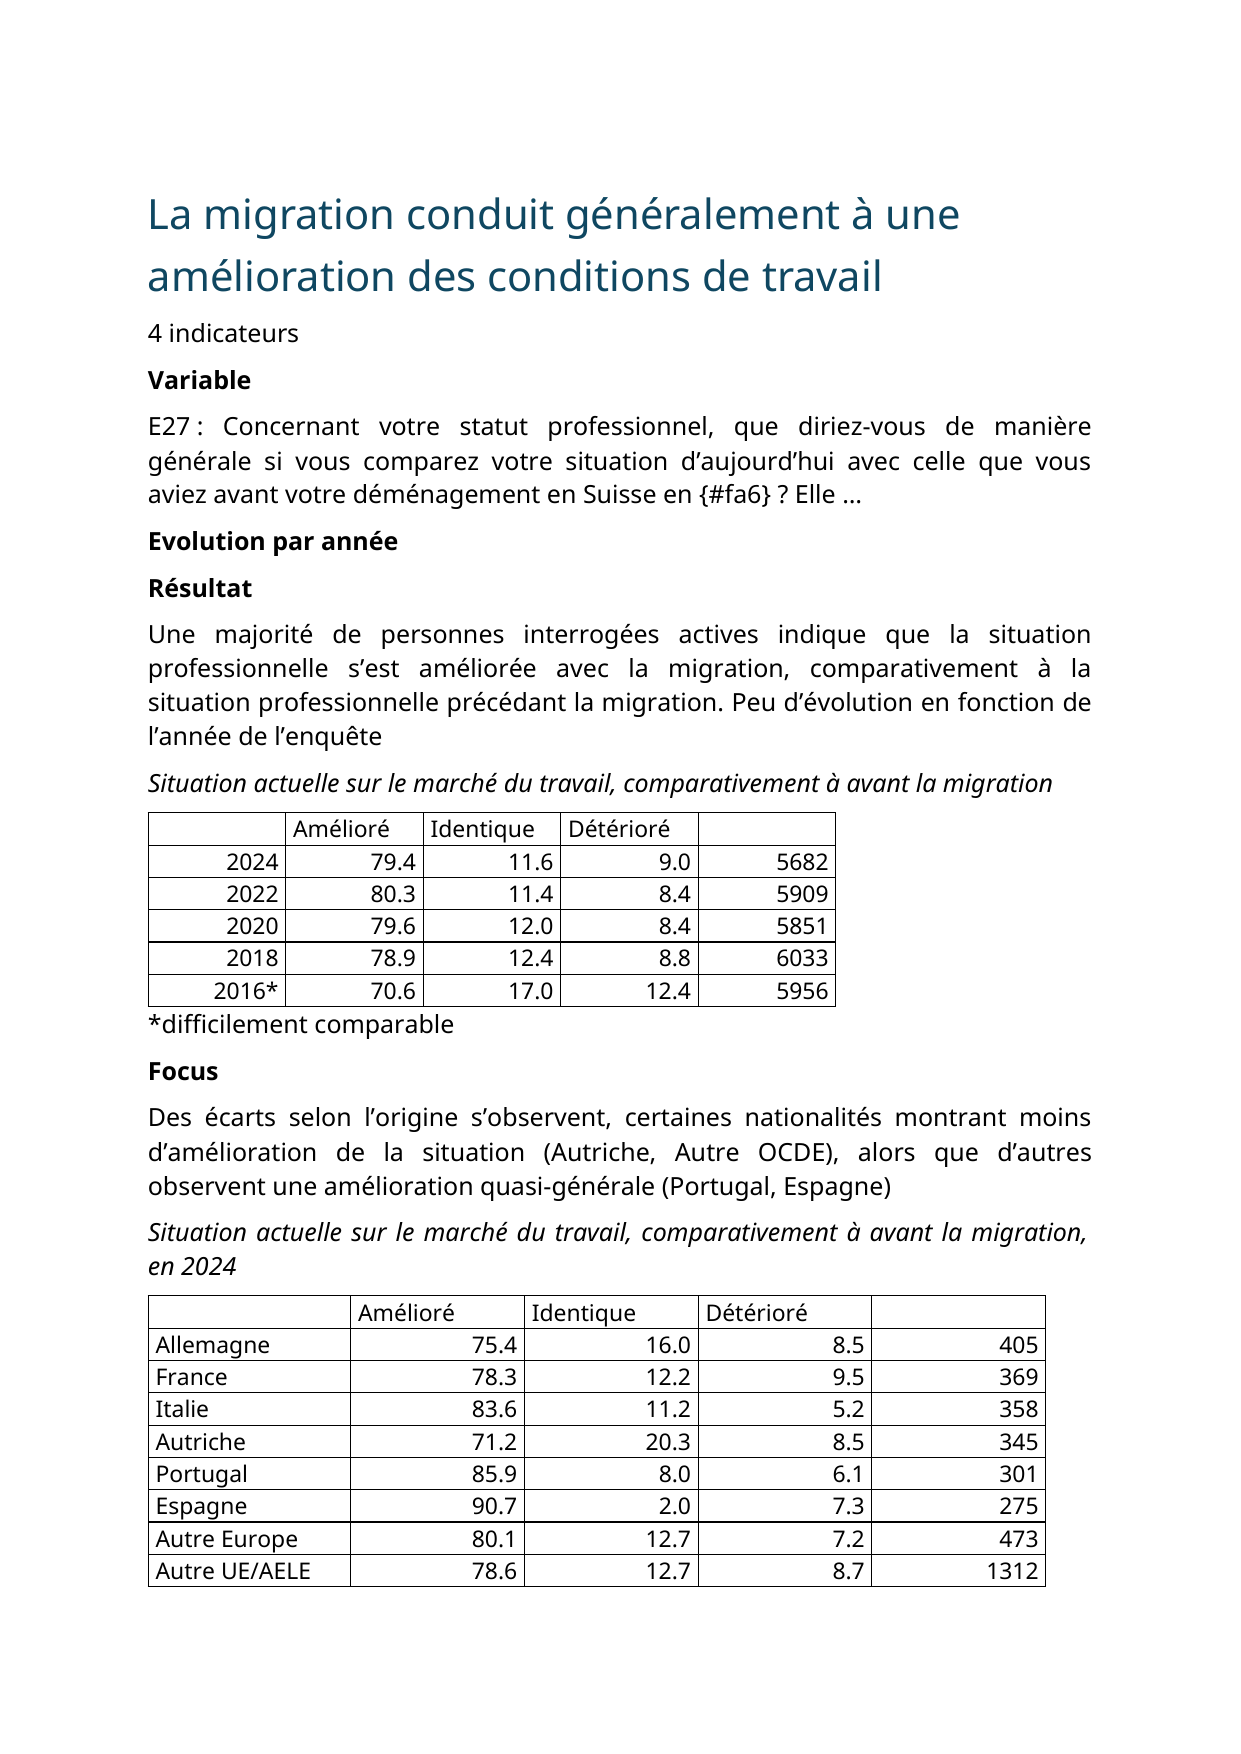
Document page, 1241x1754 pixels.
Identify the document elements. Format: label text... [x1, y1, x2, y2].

text *difficilement comparable [148, 1007, 1093, 1041]
table_header [872, 1296, 1045, 1328]
table_cell 8.4 [561, 878, 698, 909]
table_cell 275 [872, 1490, 1045, 1521]
text Situation actuelle sur le marché du travail, comparativement à avant la migration [148, 766, 1093, 800]
table_cell 78.3 [351, 1361, 524, 1392]
table_cell 80.1 [351, 1523, 524, 1554]
table_cell 7.3 [699, 1490, 871, 1521]
table_cell 78.6 [351, 1555, 524, 1586]
table_cell 301 [872, 1458, 1045, 1489]
table_cell 17.0 [424, 975, 560, 1006]
table_cell 1312 [872, 1555, 1045, 1586]
table_cell 75.4 [351, 1329, 524, 1360]
table_header Identique [424, 813, 560, 844]
text E27 : Concernant votre statut professionnel, que diriez-vous de manière générale si vous comparez votre situation d’aujourd’hui avec celle que vous aviez avant votre déménagement en Suisse en {#fa6} ? Elle … [148, 409, 1093, 511]
table_cell 8.5 [699, 1329, 871, 1360]
subtitle La migration conduit généralement à une amélioration des conditions de travail [148, 185, 1093, 303]
table_header Amélioré [286, 813, 423, 844]
table_cell 12.7 [525, 1555, 698, 1586]
table_header Identique [525, 1296, 698, 1328]
table_cell 70.6 [286, 975, 423, 1006]
text Des écarts selon l’origine s’observent, certaines nationalités montrant moins d’amélioration de la situation (Autriche, Autre OCDE), alors que d’autres observent une amélioration quasi-générale (Portugal, Espagne) [148, 1100, 1093, 1202]
text Une majorité de personnes interrogées actives indique que la situation professionnelle s’est améliorée avec la migration, comparativement à la situation professionnelle précédant la migration. Peu d’évolution en fonction de l’année de l’enquête [148, 617, 1093, 753]
table_cell 369 [872, 1361, 1045, 1392]
table_cell 78.9 [286, 943, 423, 974]
text Variable [148, 362, 1093, 397]
table_cell 8.5 [699, 1426, 871, 1457]
text Focus [148, 1053, 1093, 1088]
table_header Détérioré [699, 1296, 871, 1328]
table_cell 85.9 [351, 1458, 524, 1489]
table_header [149, 813, 285, 844]
table_cell 2020 [149, 910, 285, 941]
table_cell 12.7 [525, 1523, 698, 1554]
table_cell 9.5 [699, 1361, 871, 1392]
table_cell 79.4 [286, 846, 423, 877]
text Résultat [148, 570, 1093, 604]
table_cell 473 [872, 1523, 1045, 1554]
table_cell 80.3 [286, 878, 423, 909]
table_header Détérioré [561, 813, 698, 844]
table_cell 71.2 [351, 1426, 524, 1457]
table_cell 11.4 [424, 878, 560, 909]
text Situation actuelle sur le marché du travail, comparativement à avant la migration, en 2024 [148, 1215, 1093, 1283]
table_cell 11.6 [424, 846, 560, 877]
table_cell 5.2 [699, 1393, 871, 1424]
table_cell 5909 [699, 878, 835, 909]
table_cell 8.4 [561, 910, 698, 941]
table_cell 9.0 [561, 846, 698, 877]
table_cell Portugal [149, 1458, 350, 1489]
table_cell 5956 [699, 975, 835, 1006]
table_cell 358 [872, 1393, 1045, 1424]
table_cell Autre UE/AELE [149, 1555, 350, 1586]
table_cell 5682 [699, 846, 835, 877]
table_cell 5851 [699, 910, 835, 941]
table_cell 2018 [149, 943, 285, 974]
table_cell 2022 [149, 878, 285, 909]
table_cell 12.4 [561, 975, 698, 1006]
table_cell France [149, 1361, 350, 1392]
table_cell 405 [872, 1329, 1045, 1360]
table_cell 2024 [149, 846, 285, 877]
table_cell 16.0 [525, 1329, 698, 1360]
table_header [149, 1296, 350, 1328]
table_cell Autriche [149, 1426, 350, 1457]
table_header [699, 813, 835, 844]
table_cell Allemagne [149, 1329, 350, 1360]
text Evolution par année [148, 524, 1093, 558]
text 4 indicateurs [148, 316, 1093, 350]
table_cell 8.0 [525, 1458, 698, 1489]
table_cell 6033 [699, 943, 835, 974]
table_cell 20.3 [525, 1426, 698, 1457]
table_cell 8.8 [561, 943, 698, 974]
table_cell 6.1 [699, 1458, 871, 1489]
table_cell 12.0 [424, 910, 560, 941]
table_cell Autre Europe [149, 1523, 350, 1554]
table_cell 345 [872, 1426, 1045, 1457]
table_cell Espagne [149, 1490, 350, 1521]
table_cell 11.2 [525, 1393, 698, 1424]
table_cell 12.4 [424, 943, 560, 974]
table_header Amélioré [351, 1296, 524, 1328]
table_cell 2016* [149, 975, 285, 1006]
table_cell 83.6 [351, 1393, 524, 1424]
table_cell 90.7 [351, 1490, 524, 1521]
table_cell 79.6 [286, 910, 423, 941]
table_cell 8.7 [699, 1555, 871, 1586]
table_cell 2.0 [525, 1490, 698, 1521]
table_cell 12.2 [525, 1361, 698, 1392]
table_cell 7.2 [699, 1523, 871, 1554]
table_cell Italie [149, 1393, 350, 1424]
